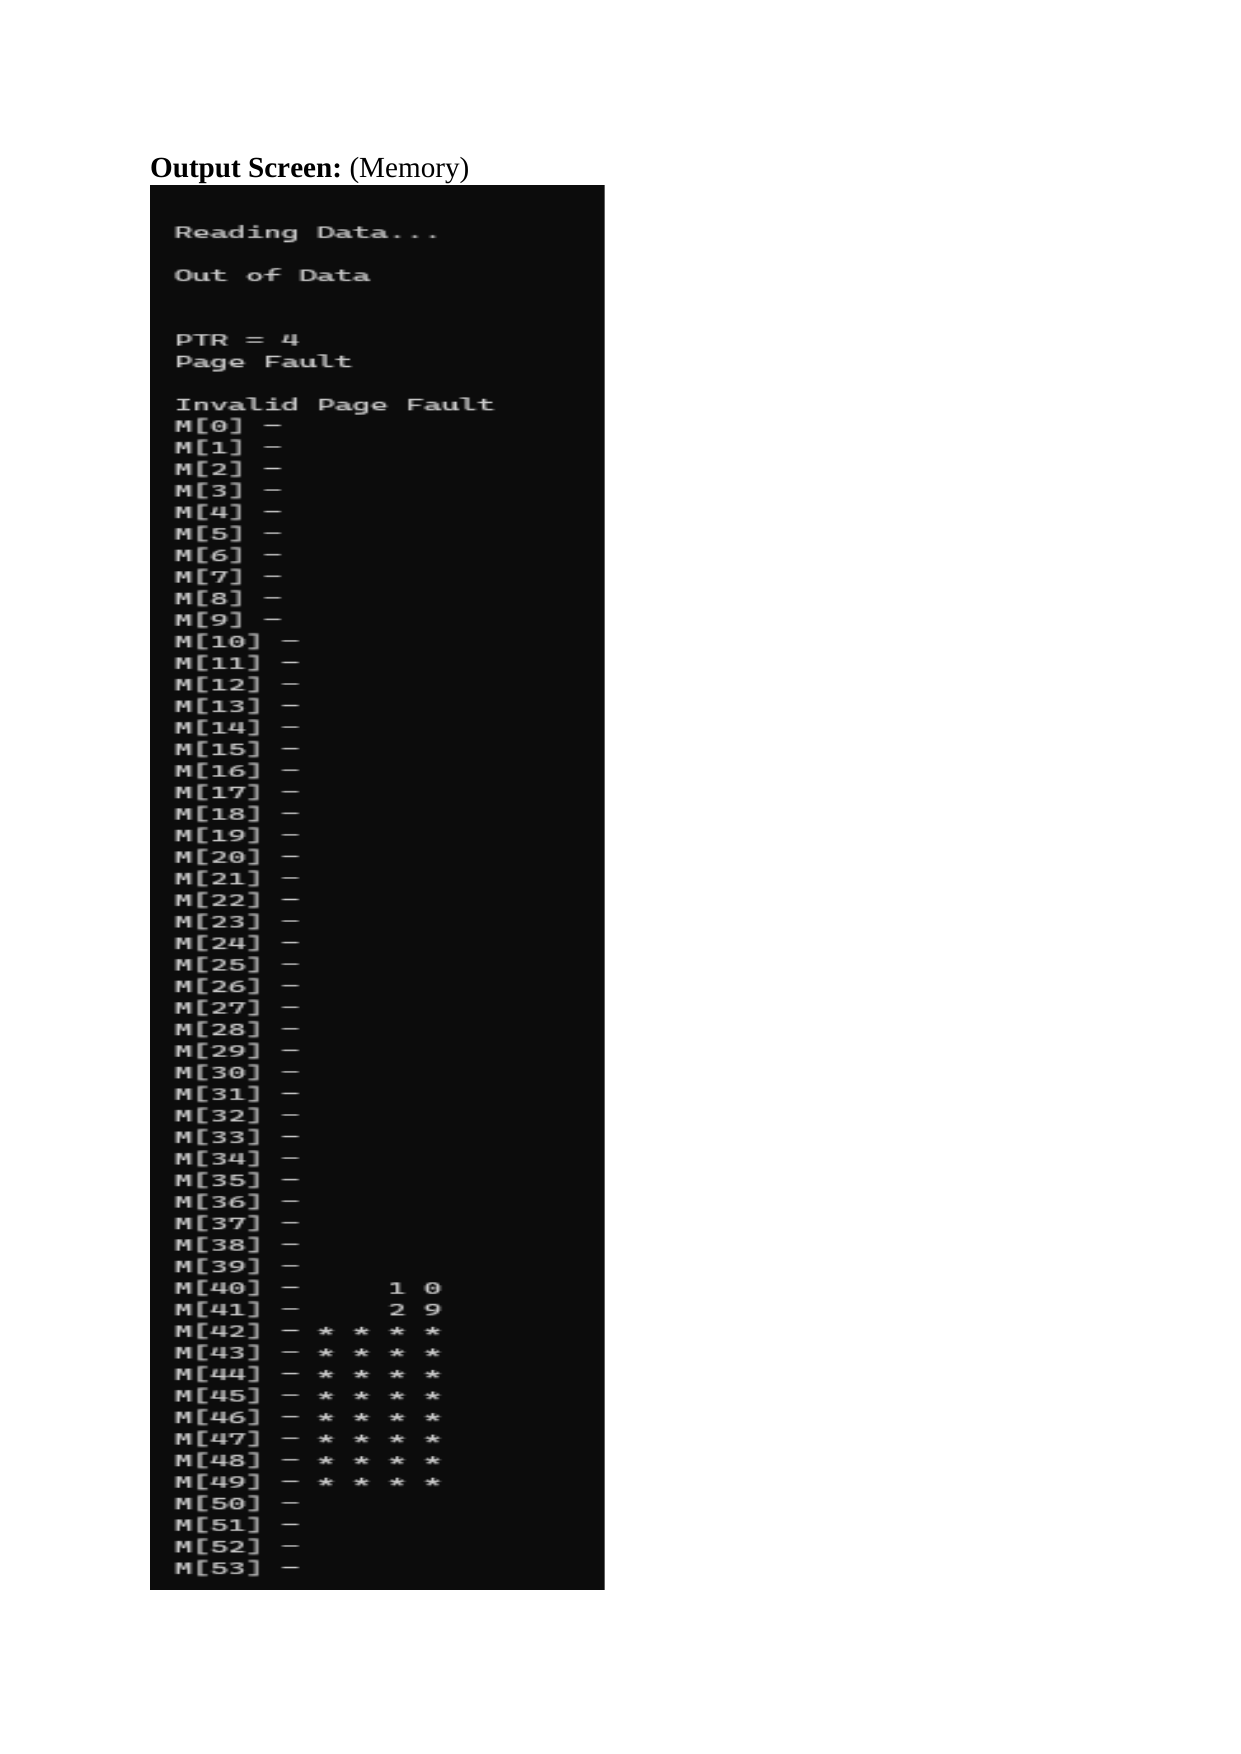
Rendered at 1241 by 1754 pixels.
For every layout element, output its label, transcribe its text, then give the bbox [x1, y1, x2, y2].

picture [150, 185, 605, 1590]
